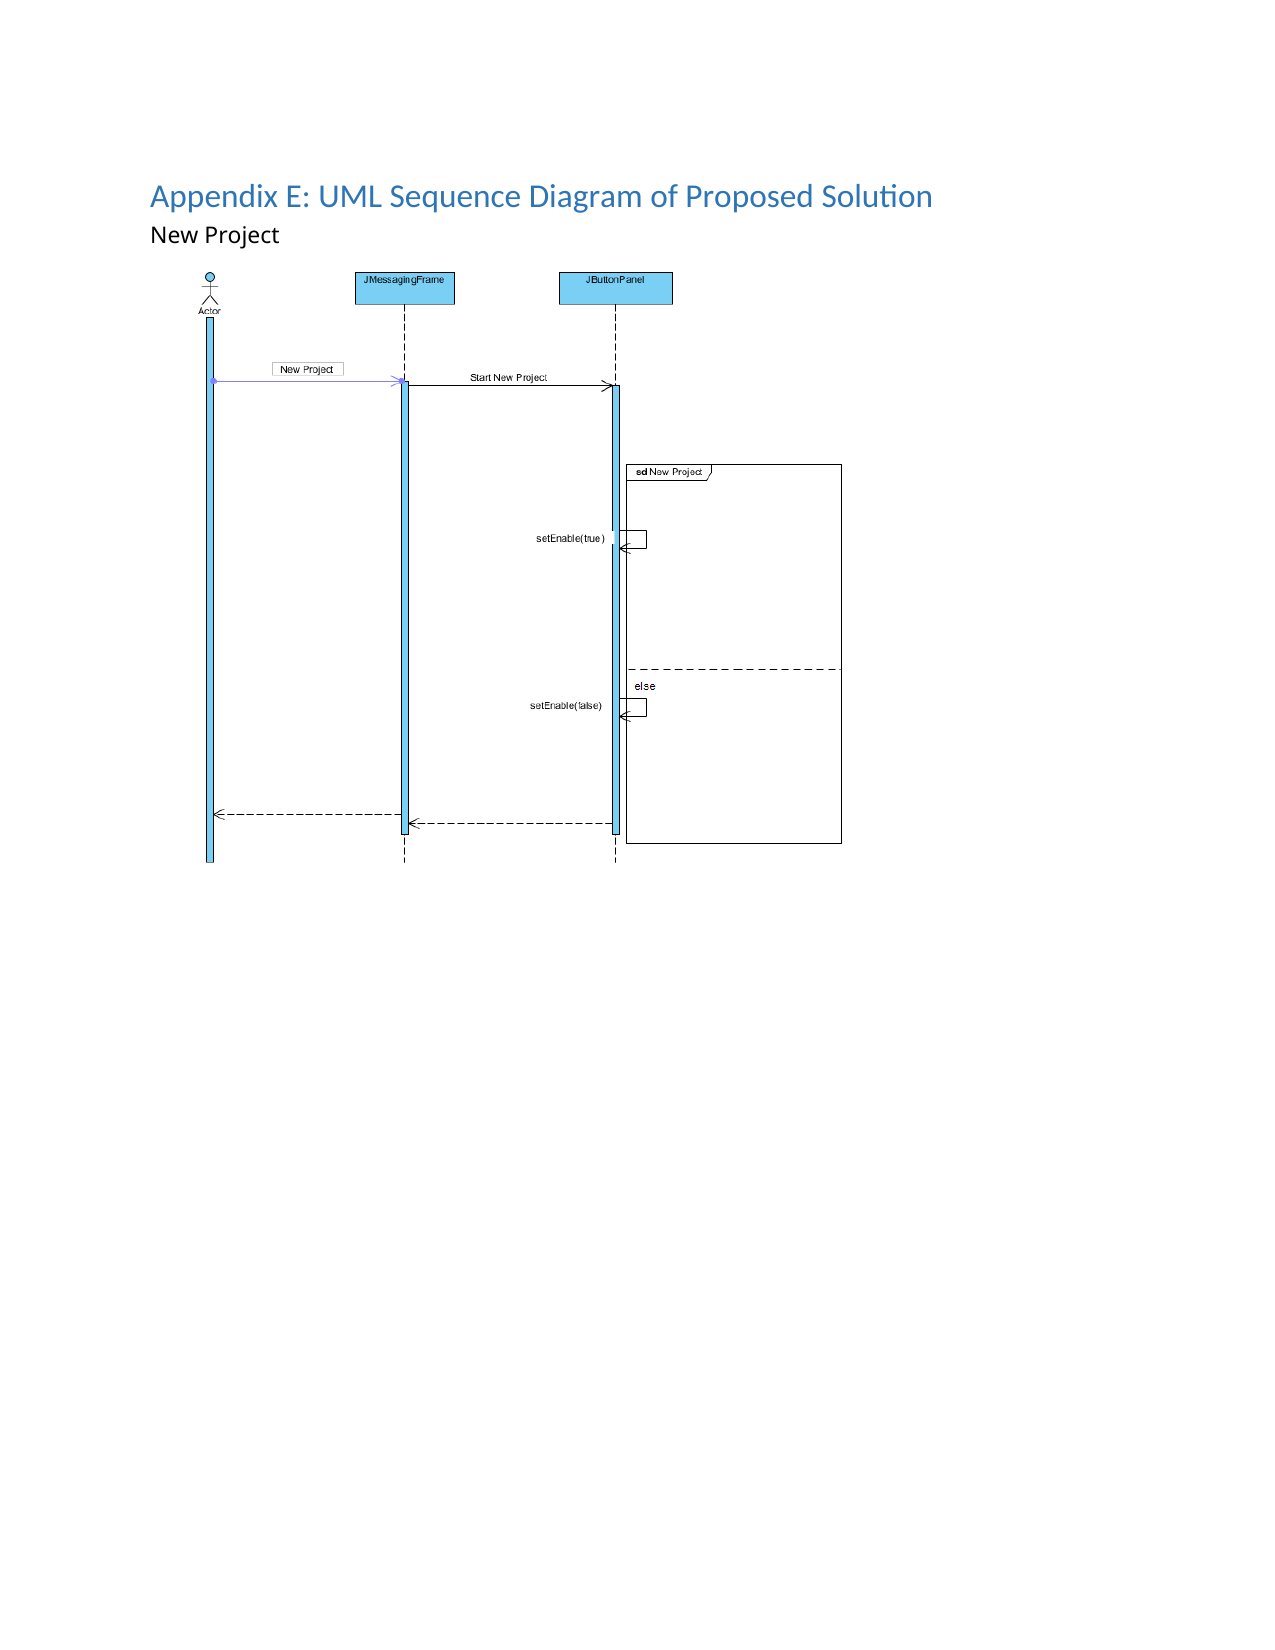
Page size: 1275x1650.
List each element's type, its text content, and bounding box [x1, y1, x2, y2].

subtitle Appendix E: UML Sequence Diagram of Proposed Solution [150, 175, 1125, 216]
text New Project [150, 219, 1125, 250]
picture [150, 251, 881, 907]
